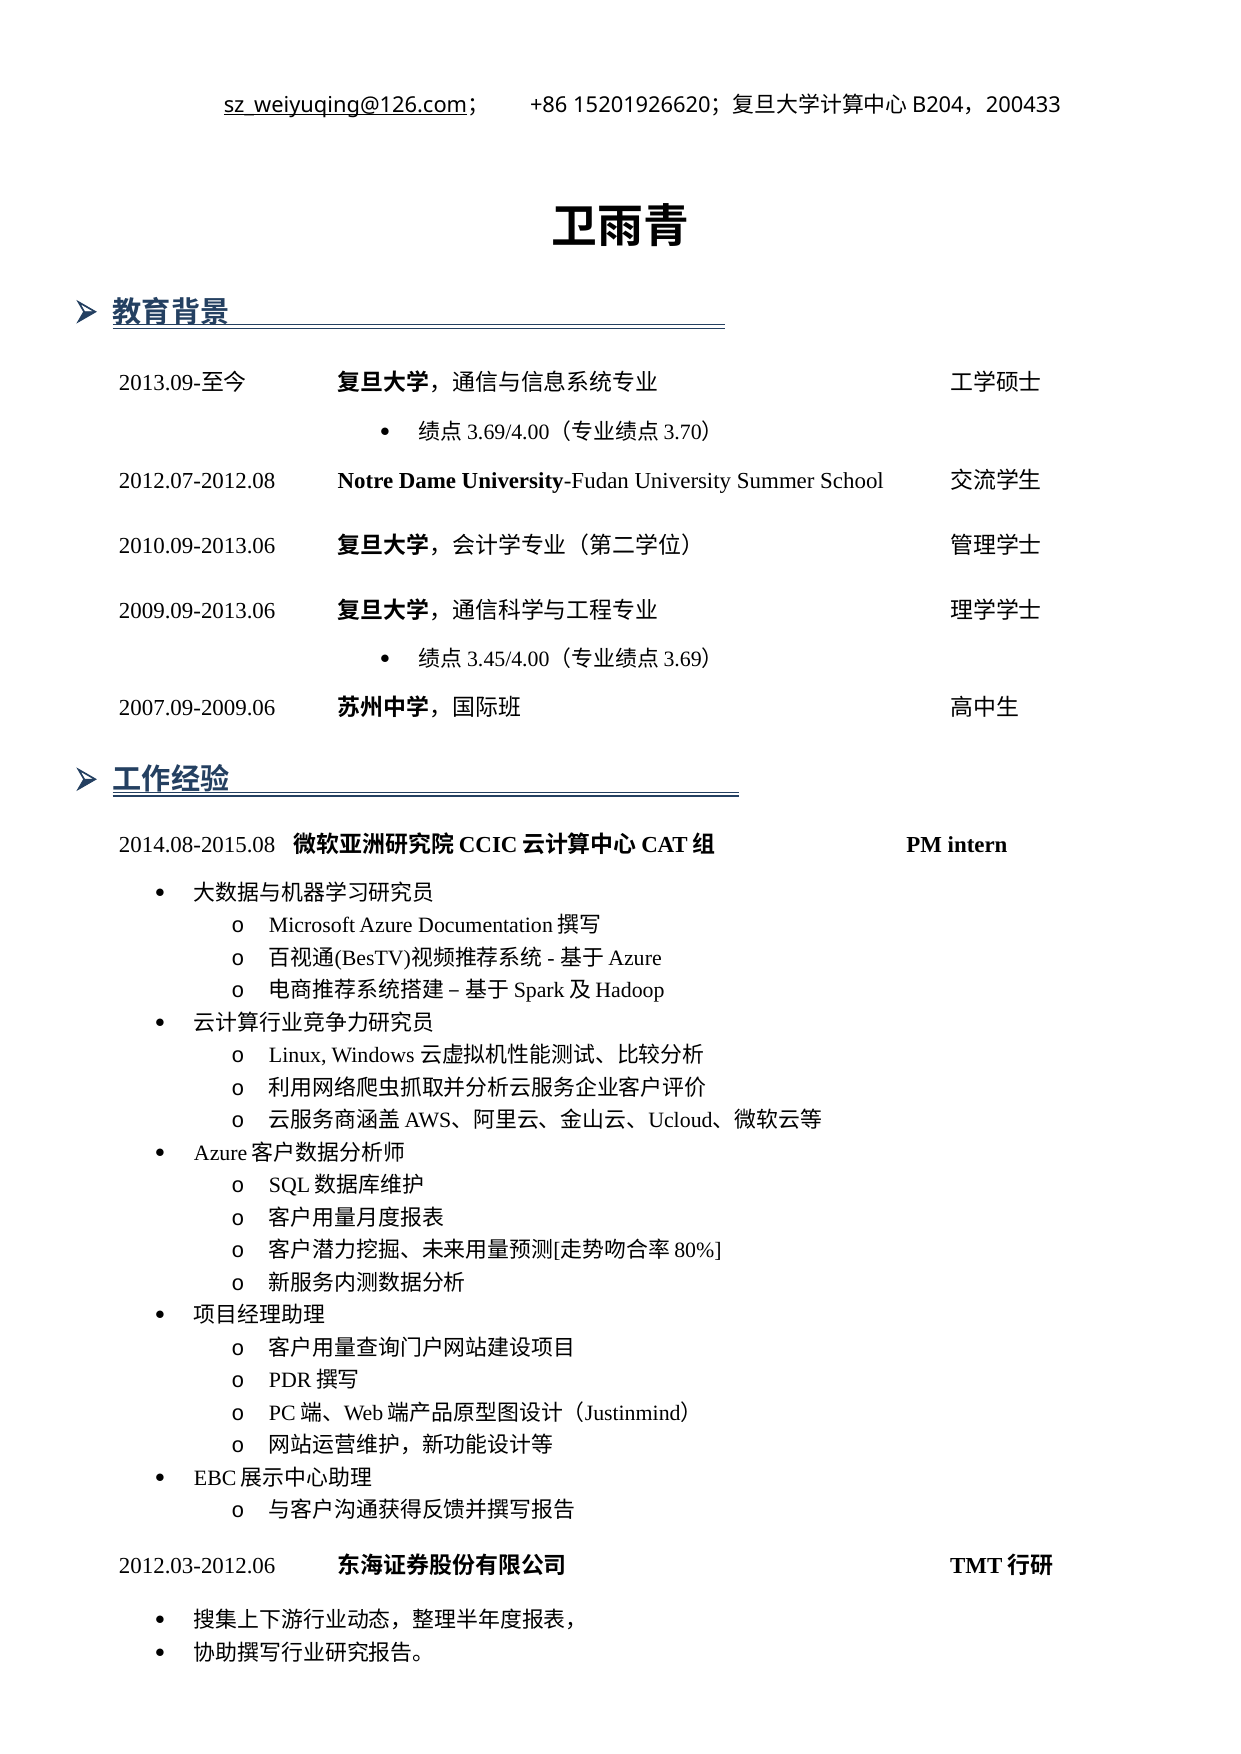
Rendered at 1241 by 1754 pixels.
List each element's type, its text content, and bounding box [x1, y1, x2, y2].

list 大数据与机器学习研究员 [156, 874, 1165, 907]
list 网站运营维护，新功能设计等 [231, 1427, 1165, 1459]
list 微软亚洲研究院CCIC云计算中心CAT组 PM intern [119, 809, 1165, 874]
text 2010.09-2013.06 复旦大学，会计学专业（第二学位） 管理学士 [75, 511, 1165, 576]
list Linux, Windows 云虚拟机性能测试、比较分析 [231, 1037, 1165, 1069]
list 客户用量查询门户网站建设项目 [231, 1329, 1165, 1362]
list 客户潜力挖掘、未来用量预测[走势吻合率80%] [231, 1232, 1165, 1264]
list SQL数据库维护 [231, 1167, 1165, 1199]
text 卫雨青 [75, 173, 1165, 271]
list PC端、Web端产品原型图设计（Justinmind） [231, 1394, 1165, 1427]
list EBC展示中心助理 [156, 1459, 1165, 1492]
list 电商推荐系统搭建 – 基于Spark及Hadoop [231, 972, 1165, 1004]
list Microsoft Azure Documentation撰写 [231, 907, 1165, 939]
list 工作经验 [75, 744, 1165, 809]
list 云服务商涵盖AWS、阿里云、金山云、Ucloud、微软云等 [231, 1102, 1165, 1134]
list PDR撰写 [231, 1362, 1165, 1394]
list 绩点3.69/4.00（专业绩点3.70） [381, 413, 1165, 446]
list 客户用量月度报表 [231, 1199, 1165, 1232]
list 百视通(BesTV)视频推荐系统 - 基于Azure [231, 939, 1165, 972]
list 云计算行业竞争力研究员 [156, 1004, 1165, 1037]
text 2013.09-至今 复旦大学，通信与信息系统专业 工学硕士 [75, 348, 1165, 413]
text 2007.09-2009.06 苏州中学，国际班 高中生 [75, 673, 1165, 738]
list 新服务内测数据分析 [231, 1264, 1165, 1297]
list 搜集上下游行业动态，整理半年度报表， [156, 1602, 1165, 1634]
list 协助撰写行业研究报告。 [156, 1634, 1165, 1667]
text 2012.07-2012.08 Notre Dame University-Fudan University Summer School 交流学生 [75, 446, 1165, 511]
list 与客户沟通获得反馈并撰写报告 [231, 1492, 1165, 1524]
list 项目经理助理 [156, 1297, 1165, 1329]
text 2009.09-2013.06 复旦大学，通信科学与工程专业 理学学士 [75, 576, 1165, 641]
list Azure客户数据分析师 [156, 1134, 1165, 1167]
list 教育背景 [75, 277, 1165, 342]
list 利用网络爬虫抓取并分析云服务企业客户评价 [231, 1069, 1165, 1102]
list 绩点3.45/4.00（专业绩点3.69） [381, 641, 1165, 673]
text 2012.03-2012.06 东海证券股份有限公司 TMT行研 [75, 1531, 1165, 1596]
